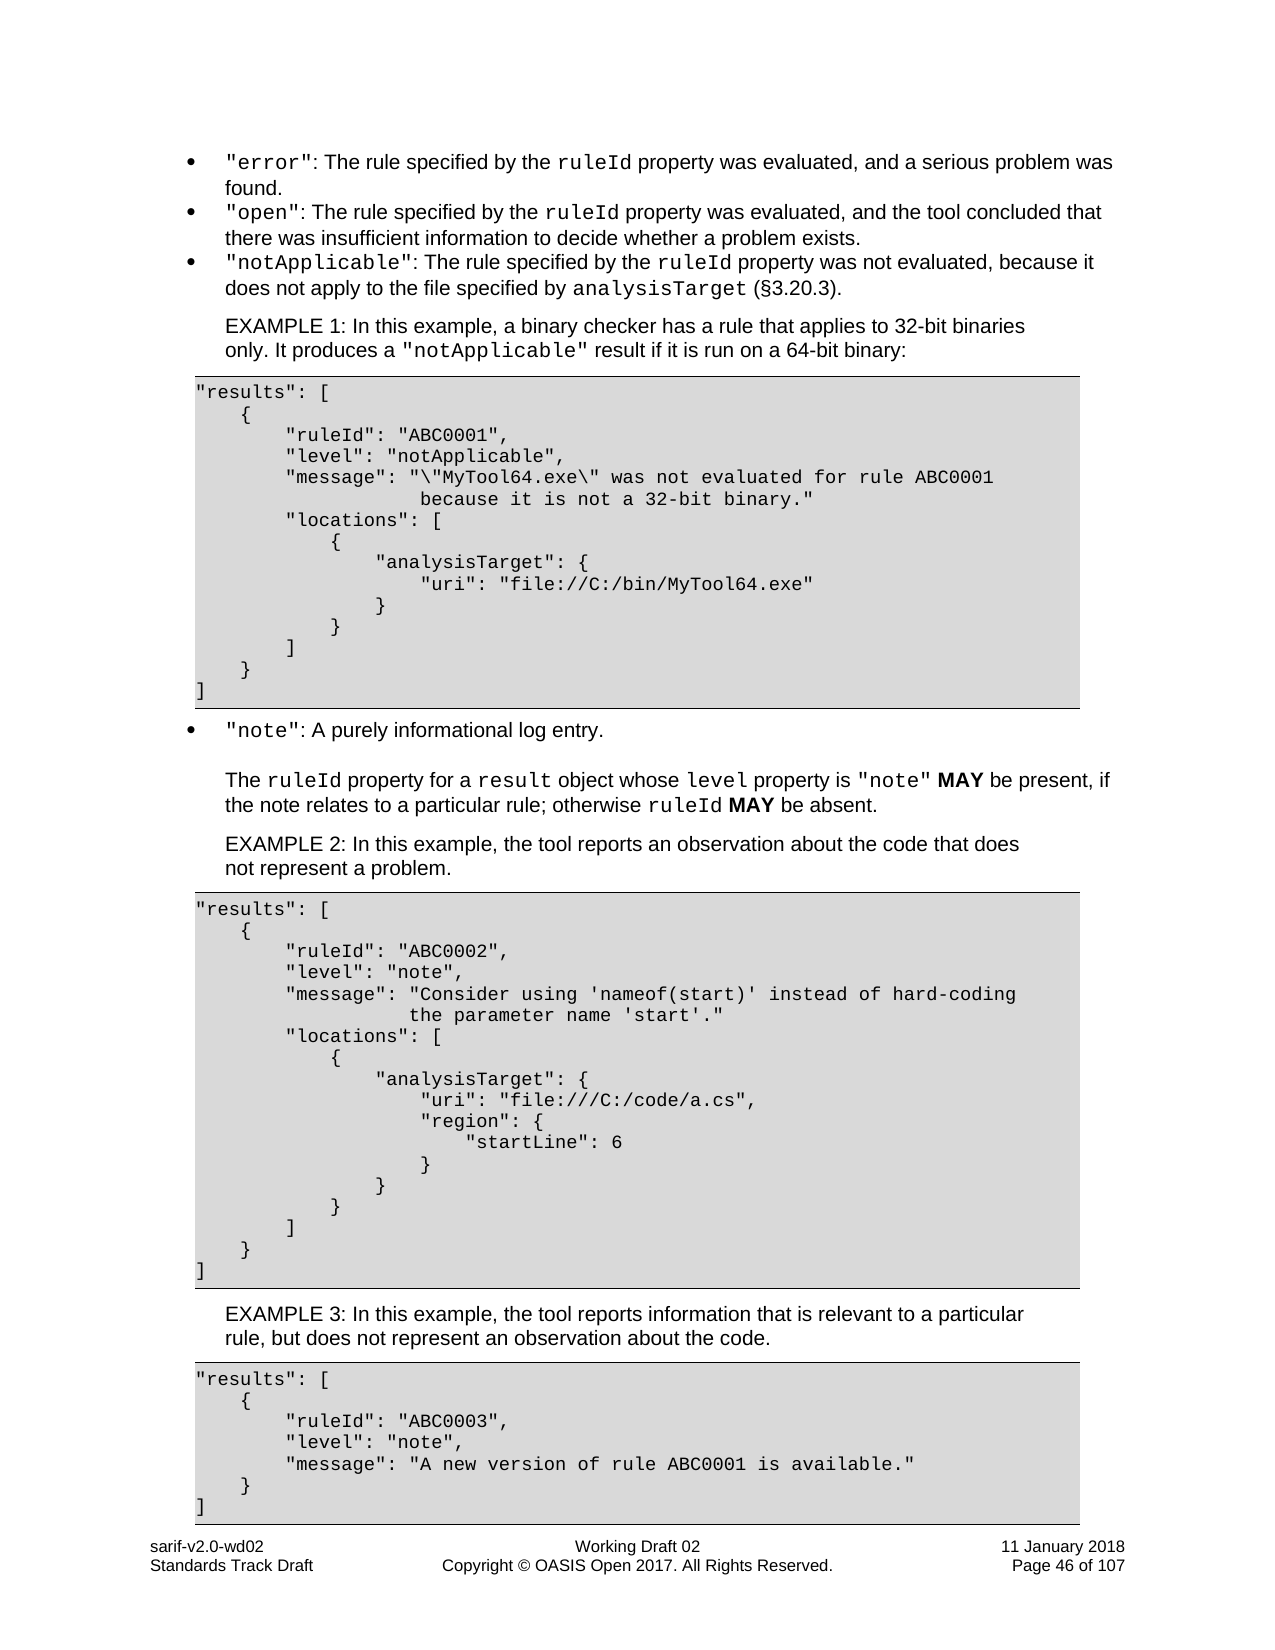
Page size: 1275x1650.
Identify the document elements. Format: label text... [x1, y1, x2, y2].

text { [195, 525, 1080, 546]
text } [195, 588, 1080, 610]
list "error": The rule specified by the ruleId property was evaluated, and a serious problem was found. [187, 150, 1125, 200]
text "analysisTarget": { [195, 1062, 1080, 1083]
text "uri": "file://C:/bin/MyTool64.exe" [195, 567, 1080, 588]
text } [195, 1468, 1080, 1489]
list "note": A purely informational log entry. The ruleId property for a result object whose level property is "note" MAY be present, if the note relates to a particular rule; otherwise ruleId MAY be absent. [187, 718, 1125, 819]
list "open": The rule specified by the ruleId property was evaluated, and the tool concluded that there was insufficient information to decide whether a problem exists. [187, 200, 1125, 249]
text ] [195, 1211, 1080, 1232]
text } [195, 1232, 1080, 1253]
text } [195, 1168, 1080, 1189]
text "results": [ [195, 377, 1080, 397]
text } [195, 610, 1080, 631]
text { [195, 913, 1080, 934]
text "message": "A new version of rule ABC0001 is available." [195, 1447, 1080, 1468]
text "region": { [195, 1104, 1080, 1126]
text "ruleId": "ABC0003", [195, 1404, 1080, 1426]
text because it is not a 32-bit binary." [195, 482, 1080, 503]
text ] [195, 1489, 1080, 1524]
text "results": [ [195, 893, 1080, 913]
text "level": "note", [195, 956, 1080, 977]
text the parameter name 'start'." [195, 998, 1080, 1019]
list "notApplicable": The rule specified by the ruleId property was not evaluated, because it does not apply to the file specified by analysisTarget (§3.20.3). [187, 249, 1125, 301]
text "message": "\"MyTool64.exe\" was not evaluated for rule ABC0001 [195, 461, 1080, 482]
text { [195, 1383, 1080, 1404]
text "results": [ [195, 1363, 1080, 1383]
text { [195, 1041, 1080, 1062]
text EXAMPLE 1: In this example, a binary checker has a rule that applies to 32-bit binaries only. It produces a "notApplicable" result if it is run on a 64-bit binary: [225, 314, 1050, 363]
text "level": "notApplicable", [195, 440, 1080, 461]
text "locations": [ [195, 1019, 1080, 1041]
text "startLine": 6 [195, 1126, 1080, 1147]
text "analysisTarget": { [195, 546, 1080, 567]
text EXAMPLE 3: In this example, the tool reports information that is relevant to a particular rule, but does not represent an observation about the code. [225, 1302, 1050, 1349]
text } [195, 1147, 1080, 1168]
text ] [195, 631, 1080, 652]
text "locations": [ [195, 503, 1080, 525]
text } [195, 1189, 1080, 1211]
text "ruleId": "ABC0001", [195, 418, 1080, 440]
text "ruleId": "ABC0002", [195, 934, 1080, 956]
text ] [195, 1253, 1080, 1288]
text "level": "note", [195, 1426, 1080, 1447]
text { [195, 397, 1080, 418]
text "message": "Consider using 'nameof(start)' instead of hard-coding [195, 977, 1080, 998]
text } [195, 652, 1080, 673]
text "uri": "file:///C:/code/a.cs", [195, 1083, 1080, 1104]
text EXAMPLE 2: In this example, the tool reports an observation about the code that does not represent a problem. [225, 832, 1050, 879]
text ] [195, 673, 1080, 708]
